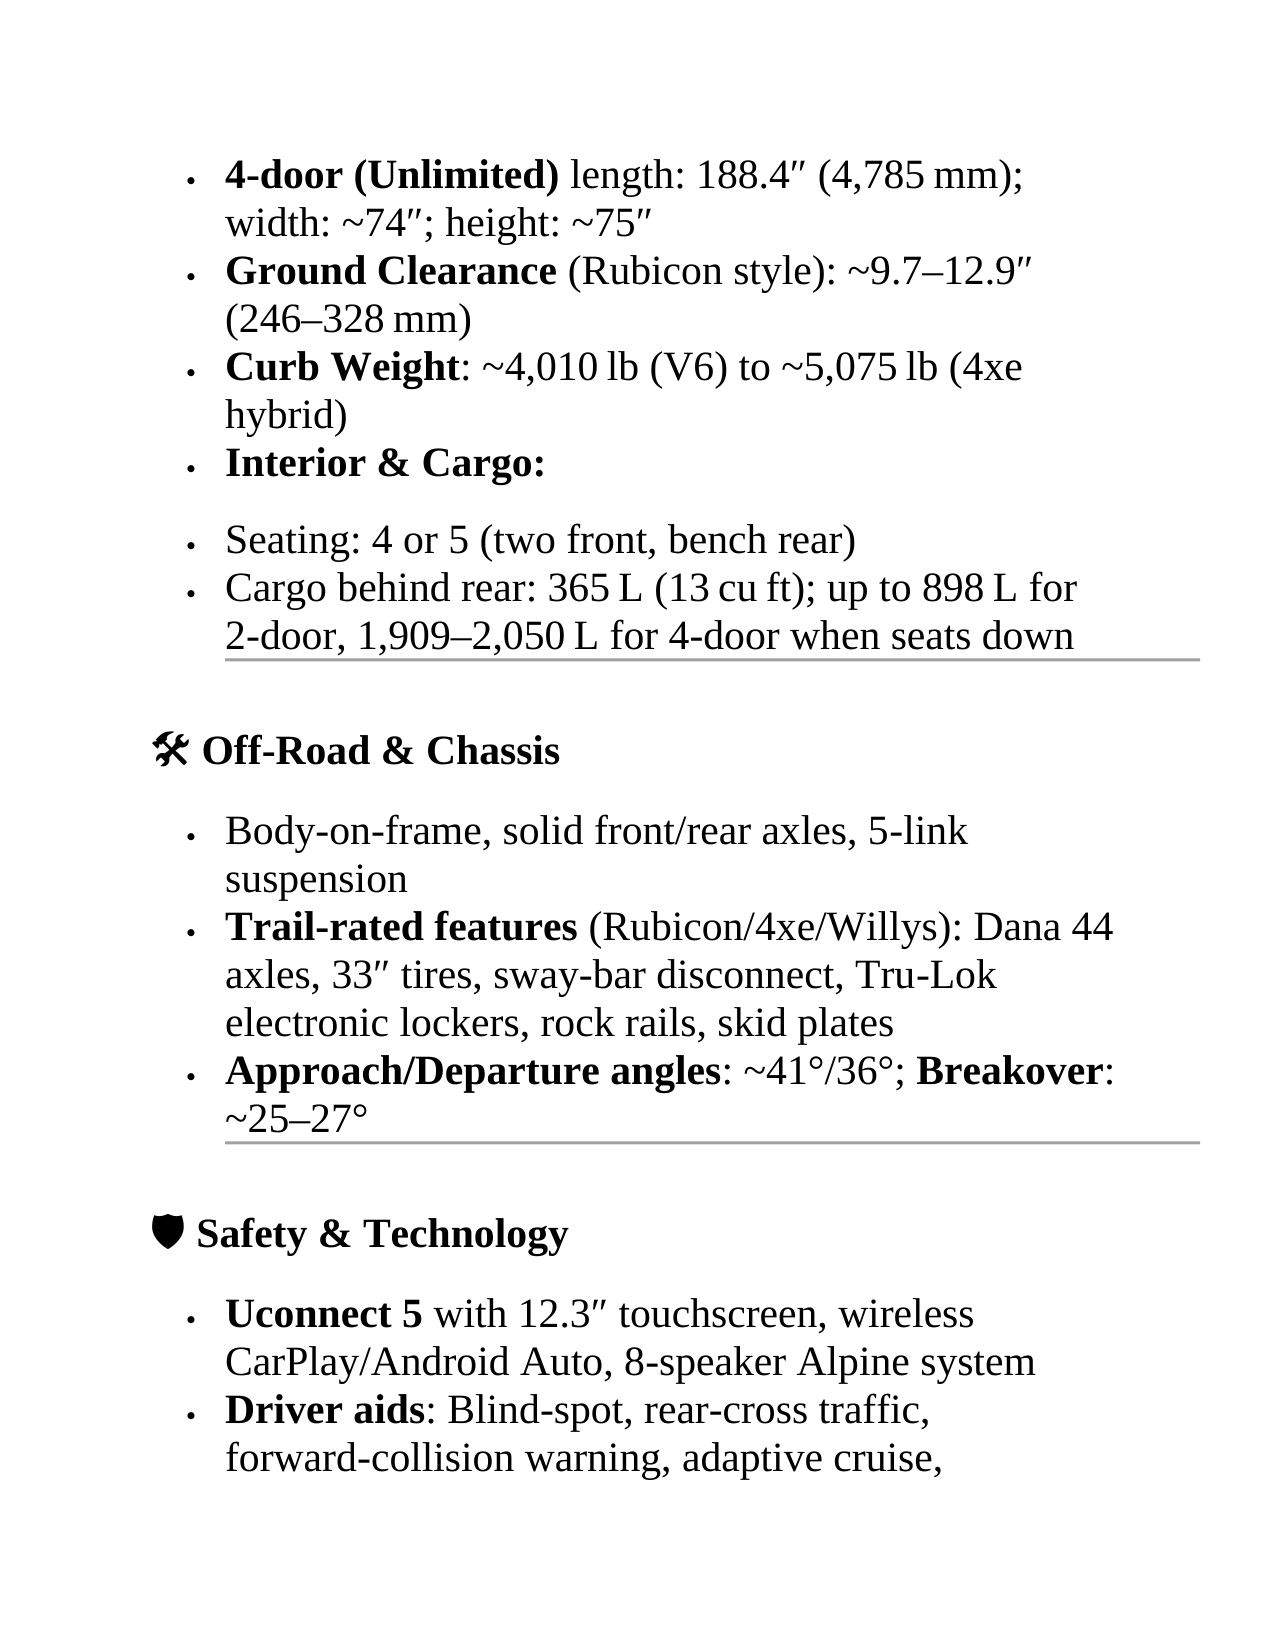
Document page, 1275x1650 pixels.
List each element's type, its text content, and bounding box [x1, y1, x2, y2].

list Curb Weight: ~4,010 lb (V6) to ~5,075 lb (4xe hybrid) [187, 342, 1125, 437]
list 4-door (Unlimited) length: 188.4″ (4,785 mm); width: ~74″; height: ~75″ [187, 150, 1125, 246]
list Seating: 4 or 5 (two front, bench rear) [187, 514, 1125, 562]
text 🛠️ Off-Road & Chassis [150, 720, 1125, 777]
list Cargo behind rear: 365 L (13 cu ft); up to 898 L for 2-door, 1,909–2,050 L for 4-door when seats down [187, 562, 1125, 691]
list Interior & Cargo: [187, 437, 1125, 485]
list Trail-rated features (Rubicon/4xe/Willys): Dana 44 axles, 33″ tires, sway-bar disconnect, Tru-Lok electronic lockers, rock rails, skid plates [187, 902, 1125, 1045]
list Body-on-frame, solid front/rear axles, 5-link suspension [187, 806, 1125, 902]
list Approach/Departure angles: ~41°/36°; Breakover: ~25–27° [187, 1045, 1125, 1174]
text 🛡️ Safety & Technology [150, 1203, 1125, 1259]
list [187, 1384, 1125, 1480]
list Uconnect 5 with 12.3″ touchscreen, wireless CarPlay/Android Auto, 8-speaker Alpine system [187, 1289, 1125, 1384]
list Ground Clearance (Rubicon style): ~9.7–12.9″ (246–328 mm) [187, 246, 1125, 342]
